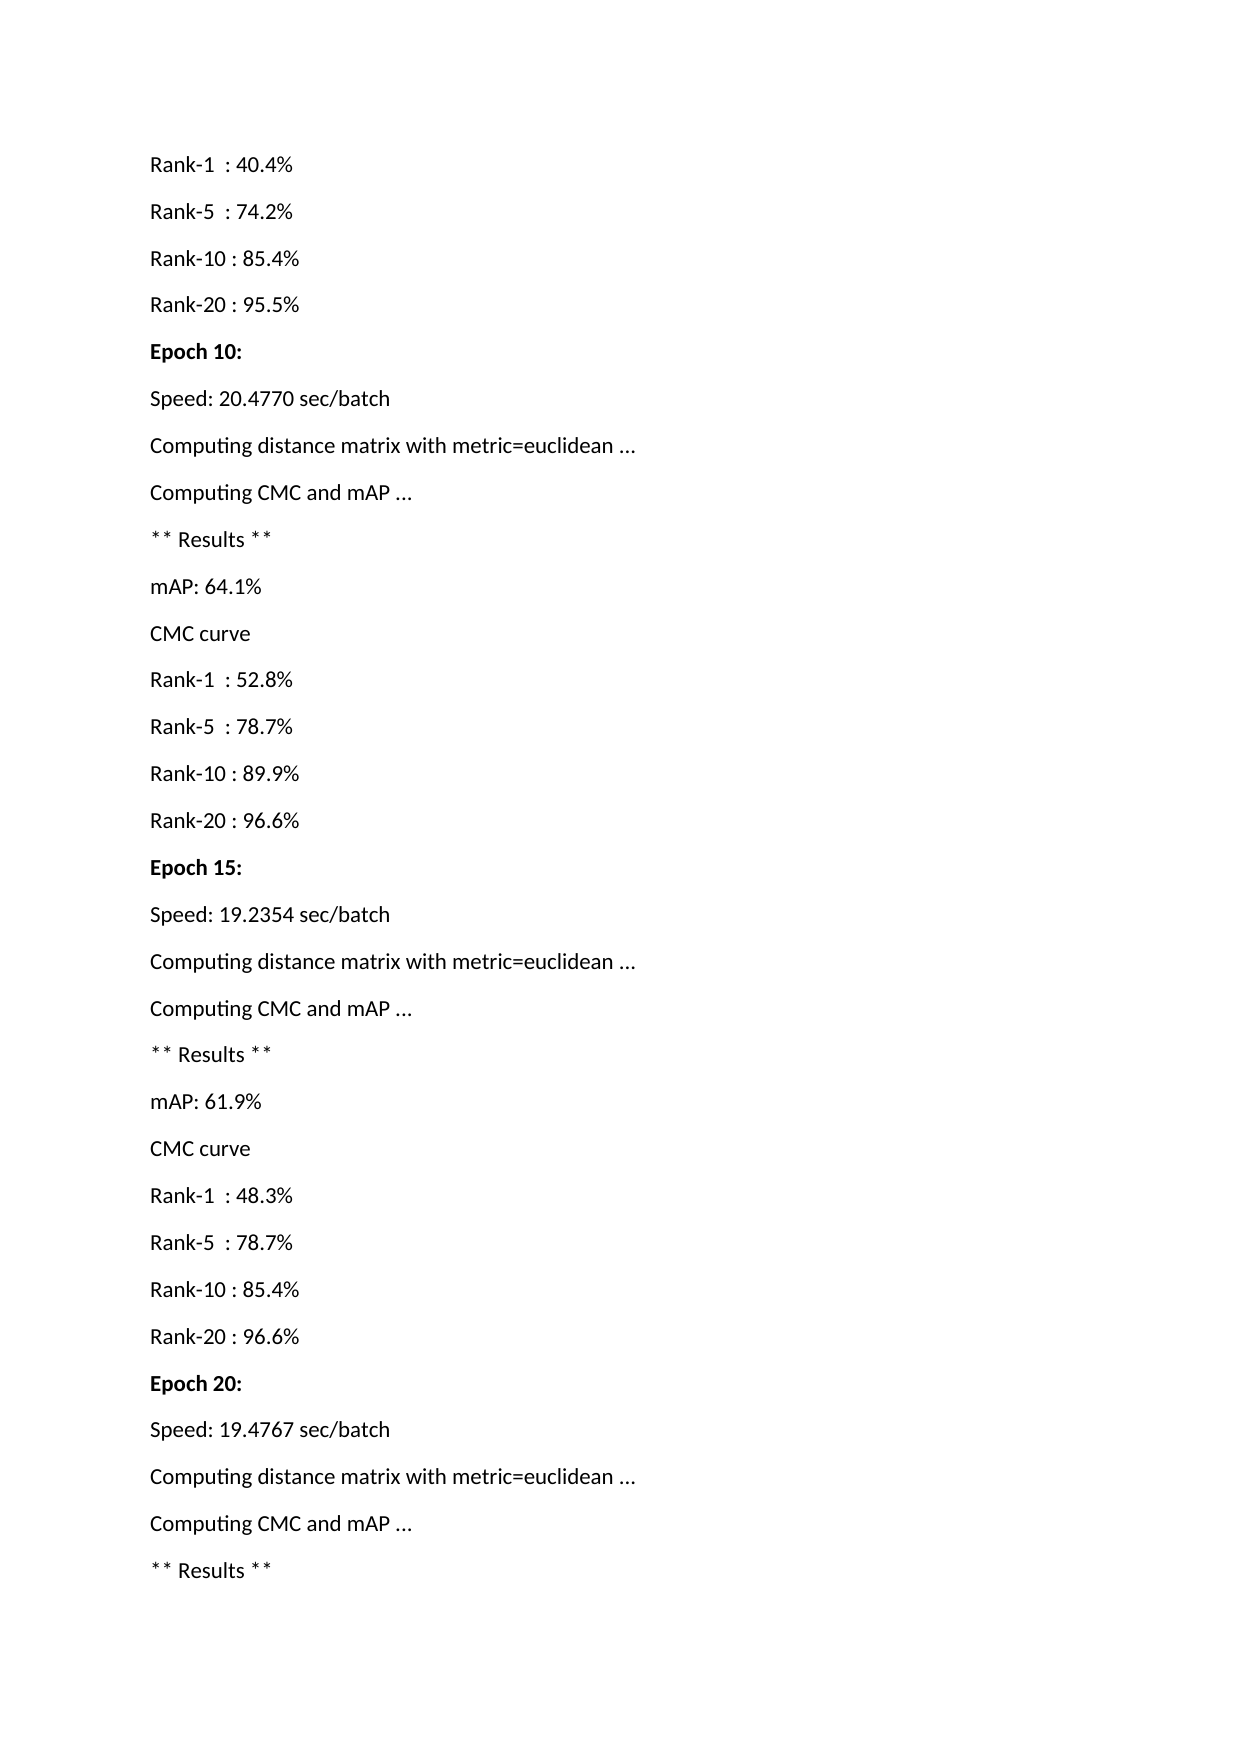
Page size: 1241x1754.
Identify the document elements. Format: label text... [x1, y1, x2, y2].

text Speed: 19.4767 sec/batch [150, 1416, 1090, 1444]
text Rank-1 : 52.8% [150, 666, 1090, 694]
text Rank-5 : 74.2% [150, 197, 1090, 225]
text Rank-5 : 78.7% [150, 712, 1090, 741]
text ** Results ** [150, 525, 1090, 553]
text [150, 431, 1090, 459]
text Epoch 10: [150, 337, 1090, 366]
text Rank-20 : 96.6% [150, 1322, 1090, 1350]
text Rank-10 : 85.4% [150, 1275, 1090, 1303]
text Rank-5 : 78.7% [150, 1228, 1090, 1256]
text Rank-1 : 40.4% [150, 150, 1090, 178]
text CMC curve [150, 1134, 1090, 1162]
text Speed: 20.4770 sec/batch [150, 384, 1090, 412]
text Computing CMC and mAP ... [150, 478, 1090, 506]
text Epoch 15: [150, 853, 1090, 881]
text ** Results ** [150, 1556, 1090, 1584]
text Computing CMC and mAP ... [150, 994, 1090, 1022]
text Rank-1 : 48.3% [150, 1181, 1090, 1209]
text Rank-20 : 95.5% [150, 291, 1090, 319]
text mAP: 61.9% [150, 1087, 1090, 1116]
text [150, 1462, 1090, 1491]
text mAP: 64.1% [150, 572, 1090, 600]
text Rank-10 : 85.4% [150, 244, 1090, 272]
text ** Results ** [150, 1041, 1090, 1069]
text CMC curve [150, 619, 1090, 647]
text Speed: 19.2354 sec/batch [150, 900, 1090, 928]
text Epoch 20: [150, 1369, 1090, 1397]
text Computing distance matrix with metric=euclidean ... [150, 947, 1090, 975]
text Rank-10 : 89.9% [150, 759, 1090, 787]
text Computing CMC and mAP ... [150, 1509, 1090, 1537]
text Rank-20 : 96.6% [150, 806, 1090, 834]
